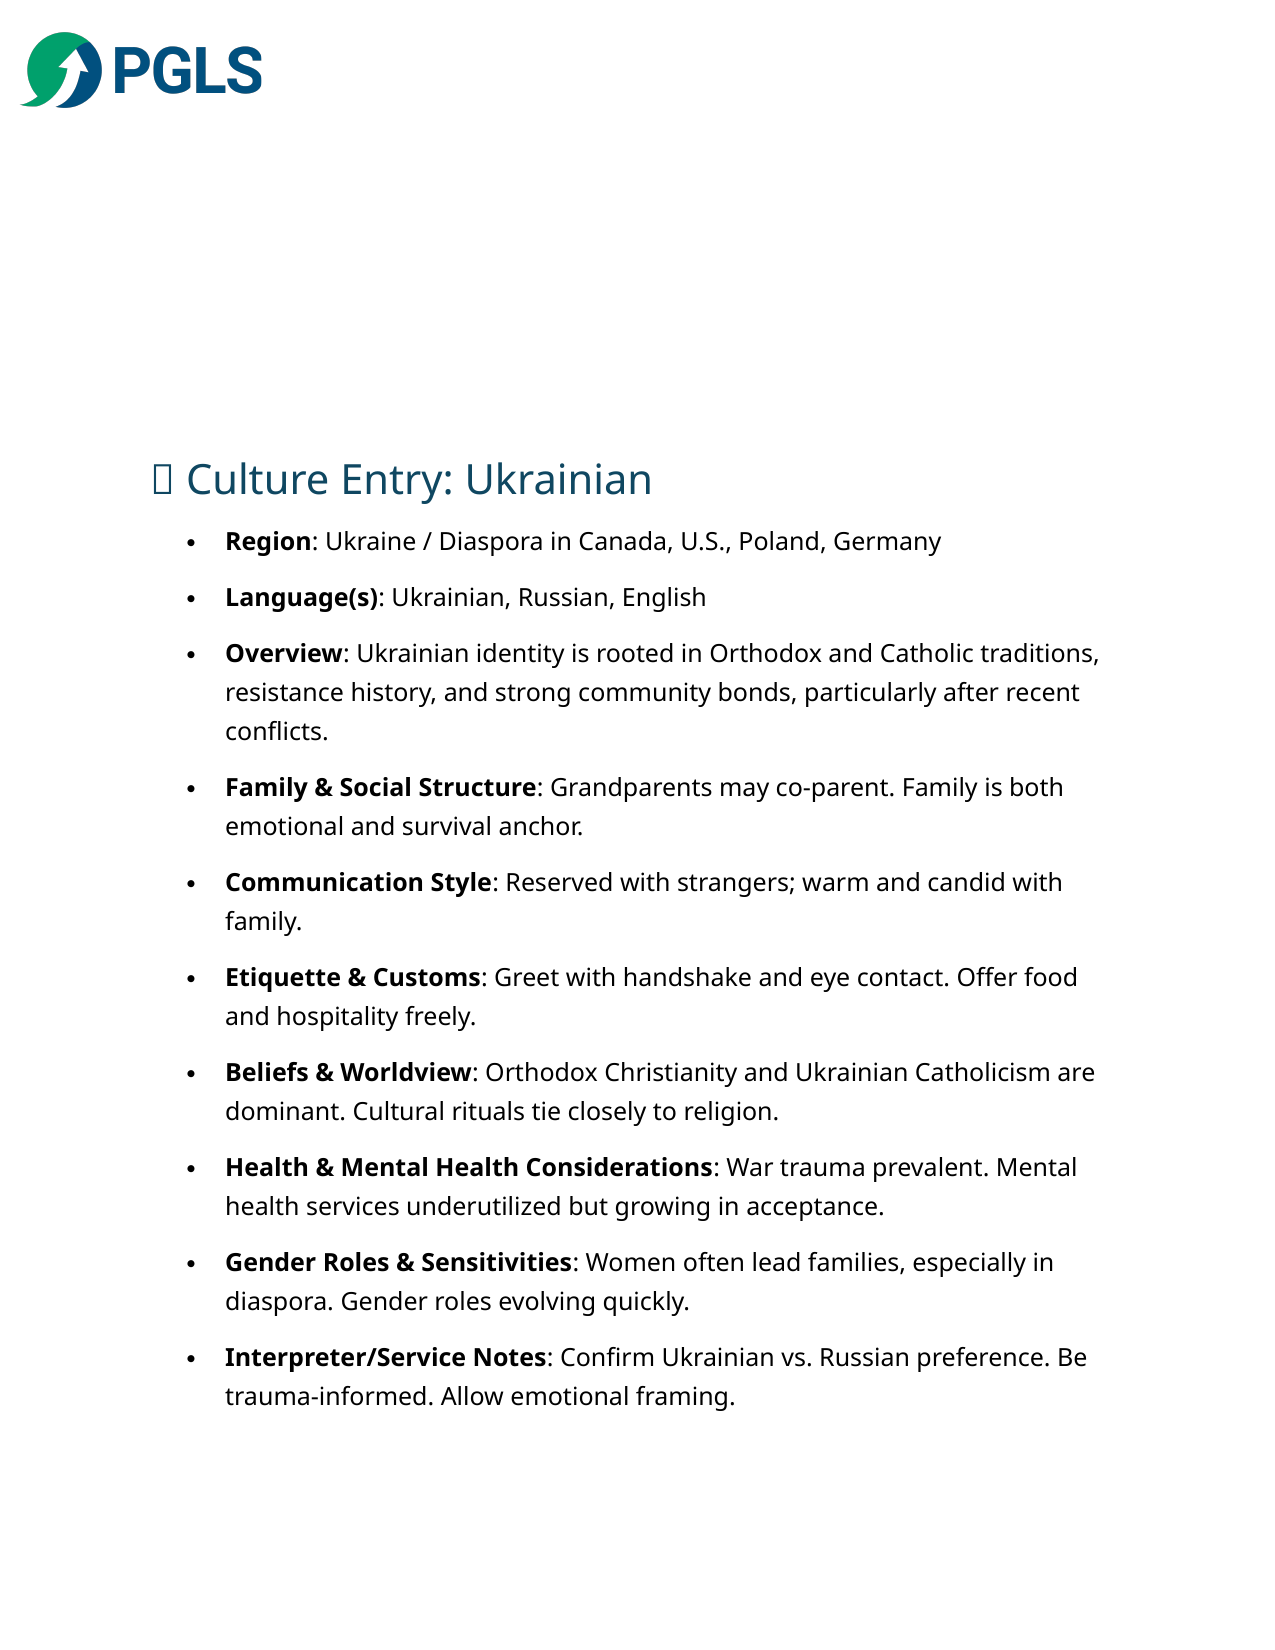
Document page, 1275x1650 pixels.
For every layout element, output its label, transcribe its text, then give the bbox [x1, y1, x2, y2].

list Beliefs & Worldview: Orthodox Christianity and Ukrainian Catholicism are dominant. Cultural rituals tie closely to religion. [187, 1054, 1125, 1128]
list Gender Roles & Sensitivities: Women often lead families, especially in diaspora. Gender roles evolving quickly. [187, 1244, 1125, 1318]
list Region: Ukraine / Diaspora in Canada, U.S., Poland, Germany [187, 523, 1125, 558]
list Overview: Ukrainian identity is rooted in Orthodox and Catholic traditions, resistance history, and strong community bonds, particularly after recent conflicts. [187, 635, 1125, 748]
list Interpreter/Service Notes: Confirm Ukrainian vs. Russian preference. Be trauma-informed. Allow emotional framing. [187, 1339, 1125, 1413]
list Health & Mental Health Considerations: War trauma prevalent. Mental health services underutilized but growing in acceptance. [187, 1149, 1125, 1223]
subtitle 📘 Culture Entry: Ukrainian [150, 450, 1125, 507]
list Communication Style: Reserved with strangers; warm and candid with family. [187, 864, 1125, 938]
list Language(s): Ukrainian, Russian, English [187, 579, 1125, 613]
list Etiquette & Customs: Greet with handshake and eye contact. Offer food and hospitality freely. [187, 959, 1125, 1033]
list Family & Social Structure: Grandparents may co-parent. Family is both emotional and survival anchor. [187, 769, 1125, 843]
picture [19, 32, 262, 108]
